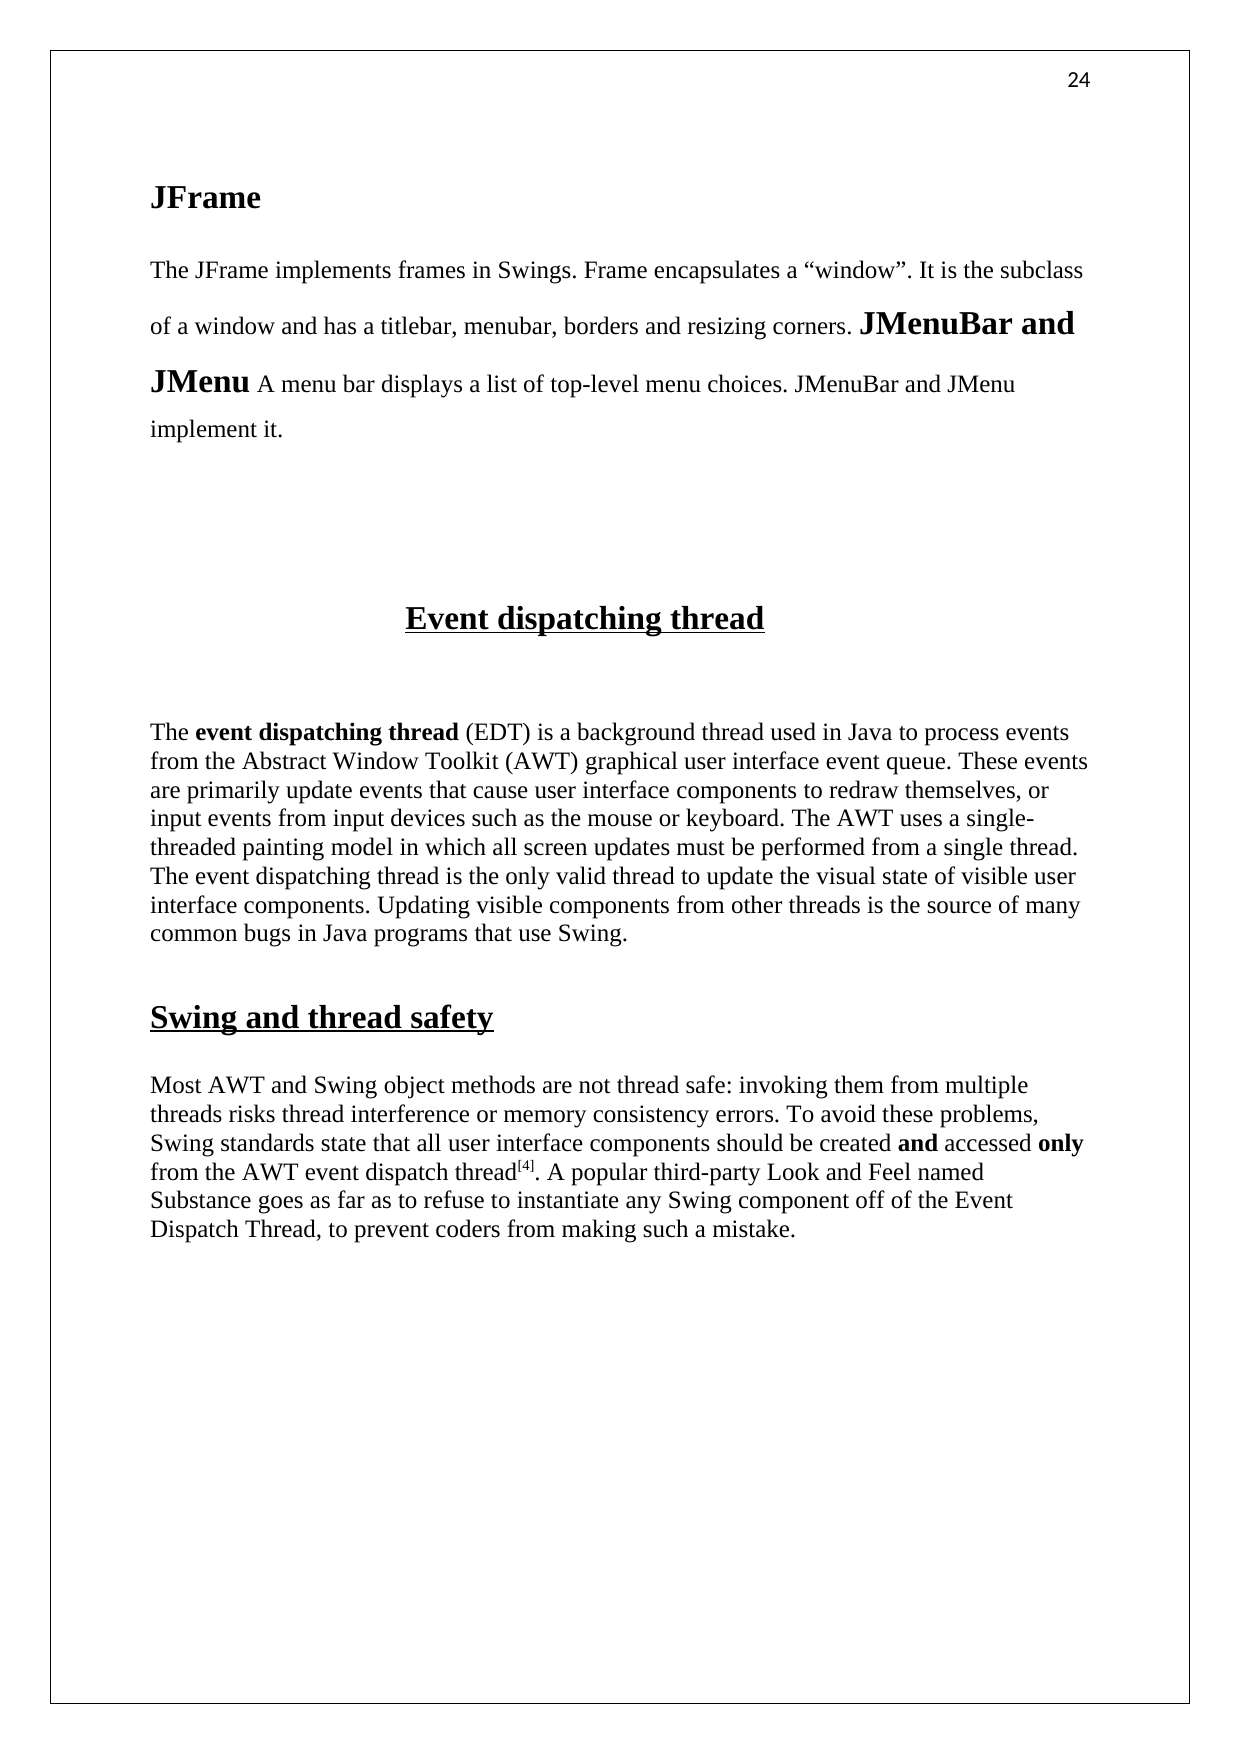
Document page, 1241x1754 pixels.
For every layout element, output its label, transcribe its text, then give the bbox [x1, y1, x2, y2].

text JFrame [150, 177, 1090, 216]
text The JFrame implements frames in Swings. Frame encapsulates a “window”. It is the subclass of a window and has a titlebar, menubar, borders and resizing corners. JMenuBar and JMenu A menu bar displays a list of top-level menu choices. JMenuBar and JMenu implement it. [150, 256, 1090, 442]
text The event dispatching thread (EDT) is a background thread used in Java to process events from the Abstract Window Toolkit (AWT) graphical user interface event queue. These events are primarily update events that cause user interface components to redraw themselves, or input events from input devices such as the mouse or keyboard. The AWT uses a single-threaded painting model in which all screen updates must be performed from a single thread. The event dispatching thread is the only valid thread to update the visual state of visible user interface components. Updating visible components from other threads is the source of many common bugs in Java programs that use Swing. [150, 717, 1090, 947]
subtitle Event dispatching thread [150, 598, 1090, 637]
text Most AWT and Swing object methods are not thread safe: invoking them from multiple threads risks thread interference or memory consistency errors. To avoid these problems, Swing standards state that all user interface components should be created and accessed only from the AWT event dispatch thread[4]. A popular third-party Look and Feel named Substance goes as far as to refuse to instantiate any Swing component off of the Event Dispatch Thread, to prevent coders from making such a mistake. [150, 1070, 1090, 1243]
subtitle Swing and thread safety [150, 997, 1090, 1036]
